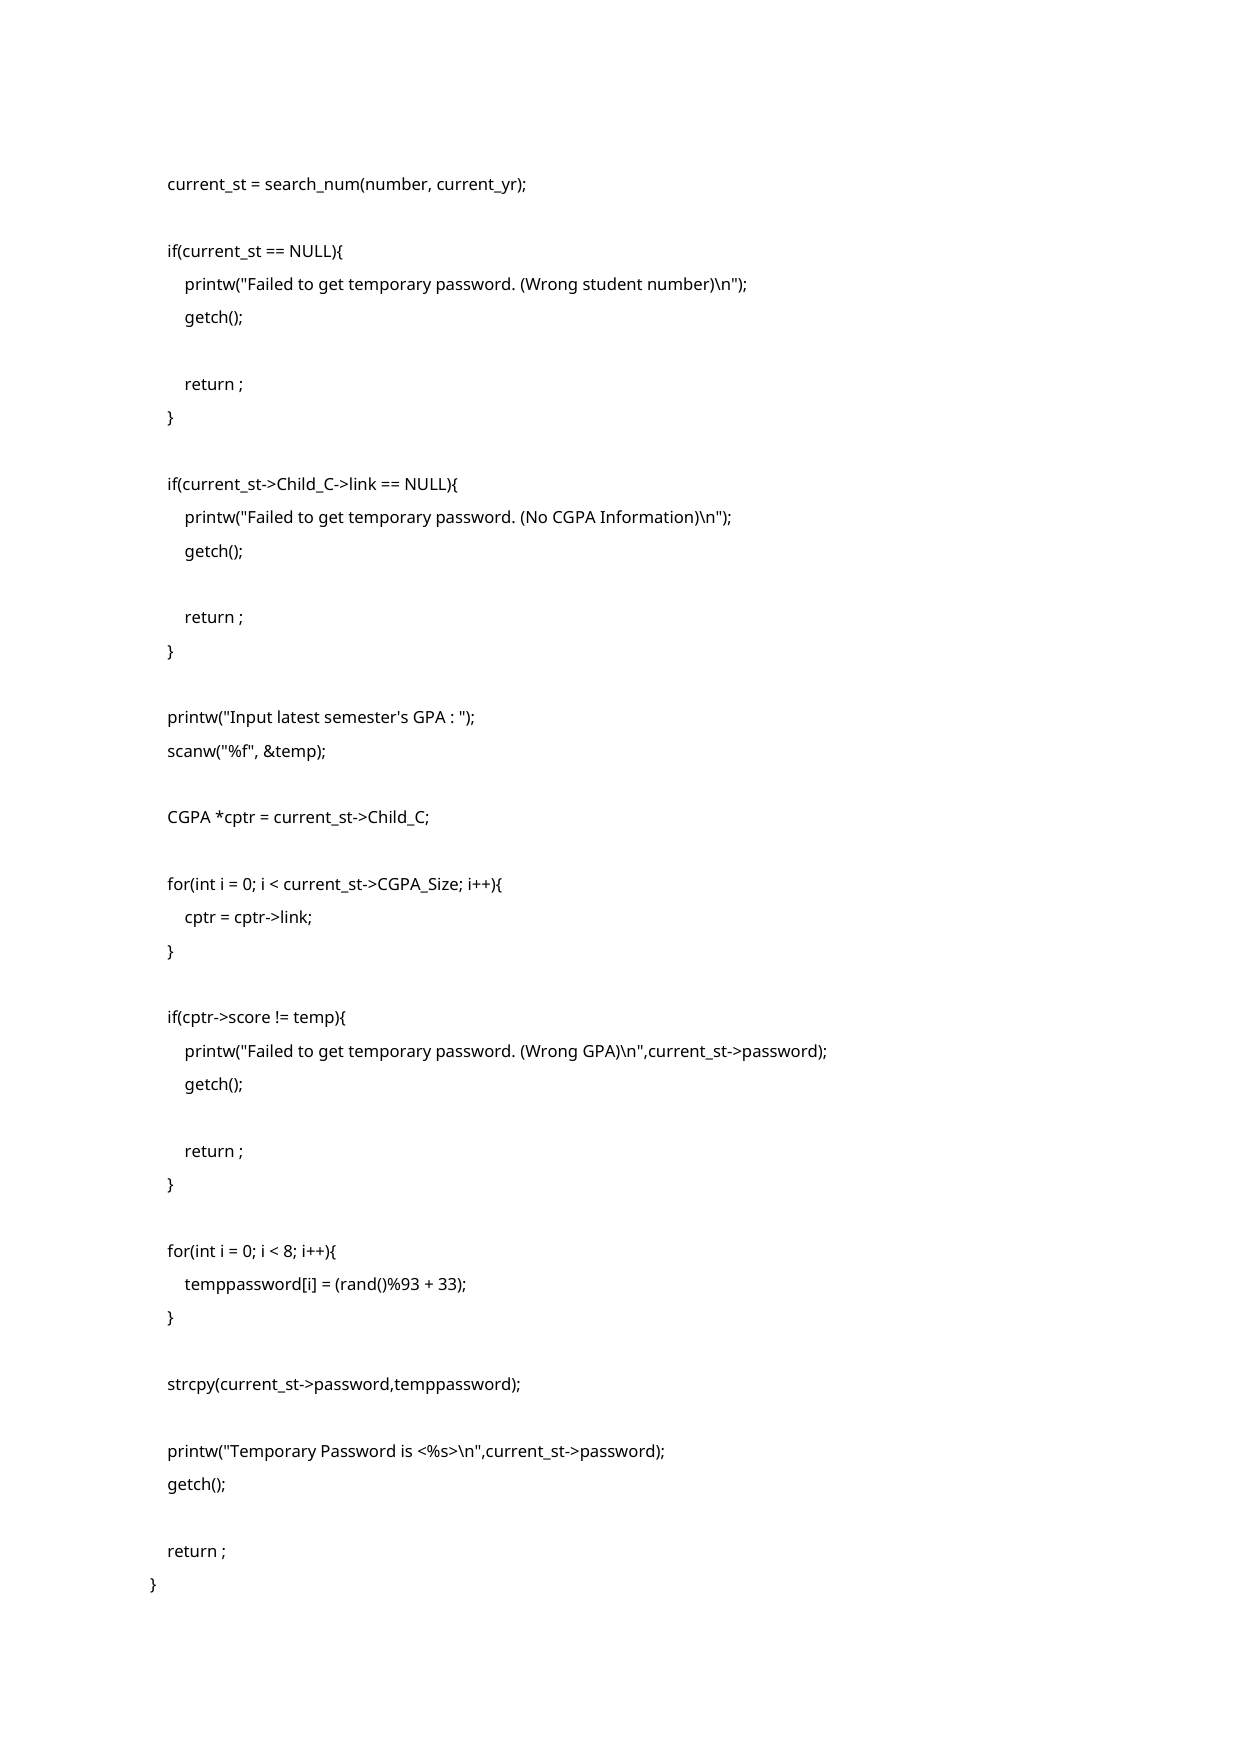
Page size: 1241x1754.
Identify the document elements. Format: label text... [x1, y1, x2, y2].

text } [150, 411, 1090, 427]
text if(current_st == NULL){ [150, 244, 1090, 261]
text getch(); [150, 1077, 1090, 1094]
text getch(); [150, 311, 1090, 327]
text if(cptr->score != temp){ [150, 1011, 1090, 1027]
text strcpy(current_st->password,temppassword); [150, 1377, 1090, 1394]
text } [150, 944, 1090, 961]
text } [150, 1577, 1090, 1594]
text } [150, 1177, 1090, 1194]
text CGPA *cptr = current_st->Child_C; [150, 811, 1090, 827]
text current_st = search_num(number, current_yr); [150, 177, 1090, 194]
text return ; [150, 377, 1090, 394]
text } [150, 1311, 1090, 1327]
text printw("Input latest semester's GPA : "); [150, 711, 1090, 727]
text printw("Failed to get temporary password. (Wrong GPA)\n",current_st->password); [150, 1044, 1090, 1061]
text for(int i = 0; i < 8; i++){ [150, 1244, 1090, 1261]
text temppassword[i] = (rand()%93 + 33); [150, 1277, 1090, 1294]
text printw("Failed to get temporary password. (Wrong student number)\n"); [150, 277, 1090, 294]
text printw("Temporary Password is <%s>\n",current_st->password); [150, 1444, 1090, 1461]
text } [150, 644, 1090, 661]
text cptr = cptr->link; [150, 911, 1090, 927]
text for(int i = 0; i < current_st->CGPA_Size; i++){ [150, 877, 1090, 894]
text scanw("%f", &temp); [150, 744, 1090, 761]
text printw("Failed to get temporary password. (No CGPA Information)\n"); [150, 511, 1090, 527]
text return ; [150, 1144, 1090, 1161]
text getch(); [150, 544, 1090, 561]
text getch(); [150, 1477, 1090, 1494]
text if(current_st->Child_C->link == NULL){ [150, 477, 1090, 494]
text return ; [150, 1544, 1090, 1561]
text return ; [150, 611, 1090, 627]
